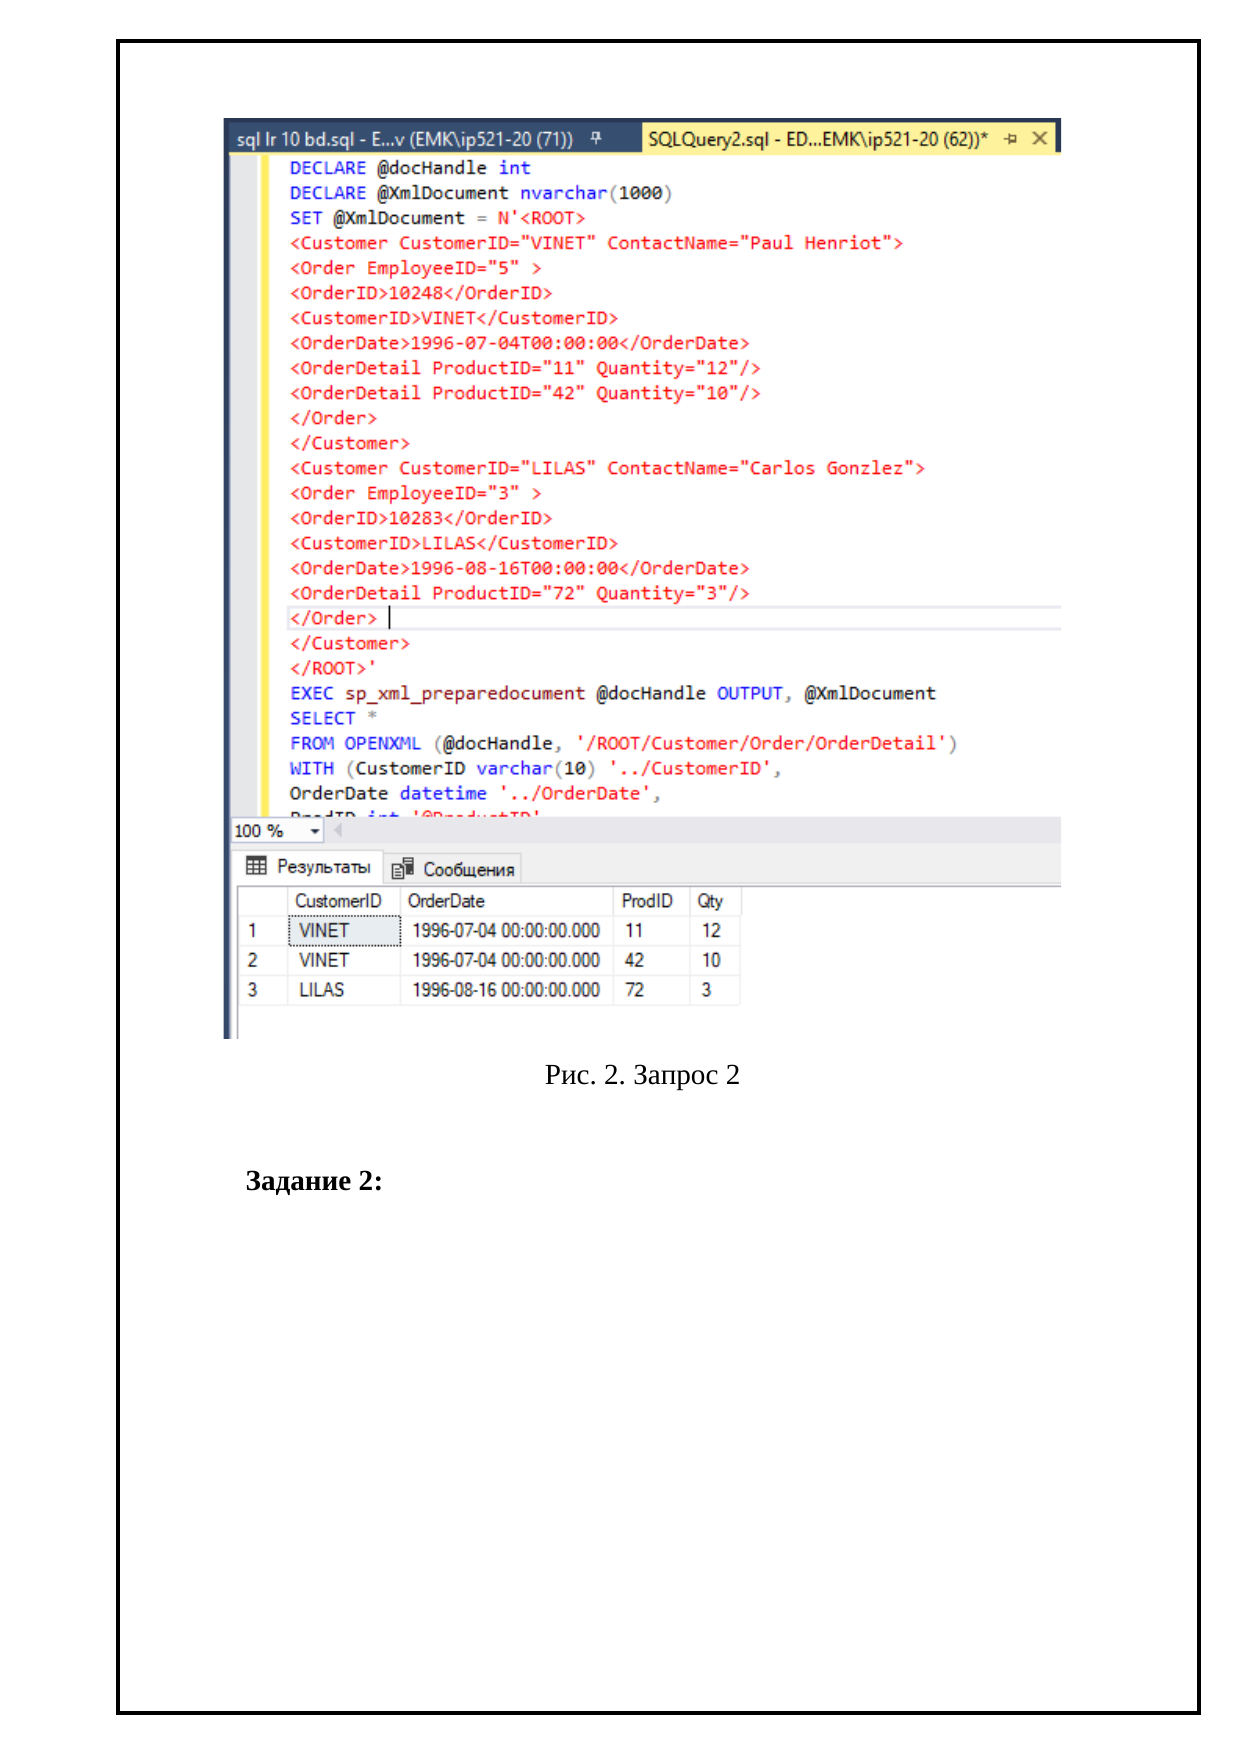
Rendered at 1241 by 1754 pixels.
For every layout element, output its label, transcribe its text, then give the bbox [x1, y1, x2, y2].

list Задание 2: [245, 1163, 1152, 1197]
text Рис. 2. Запрос 2 [133, 1057, 1152, 1091]
picture [223, 118, 1062, 1039]
